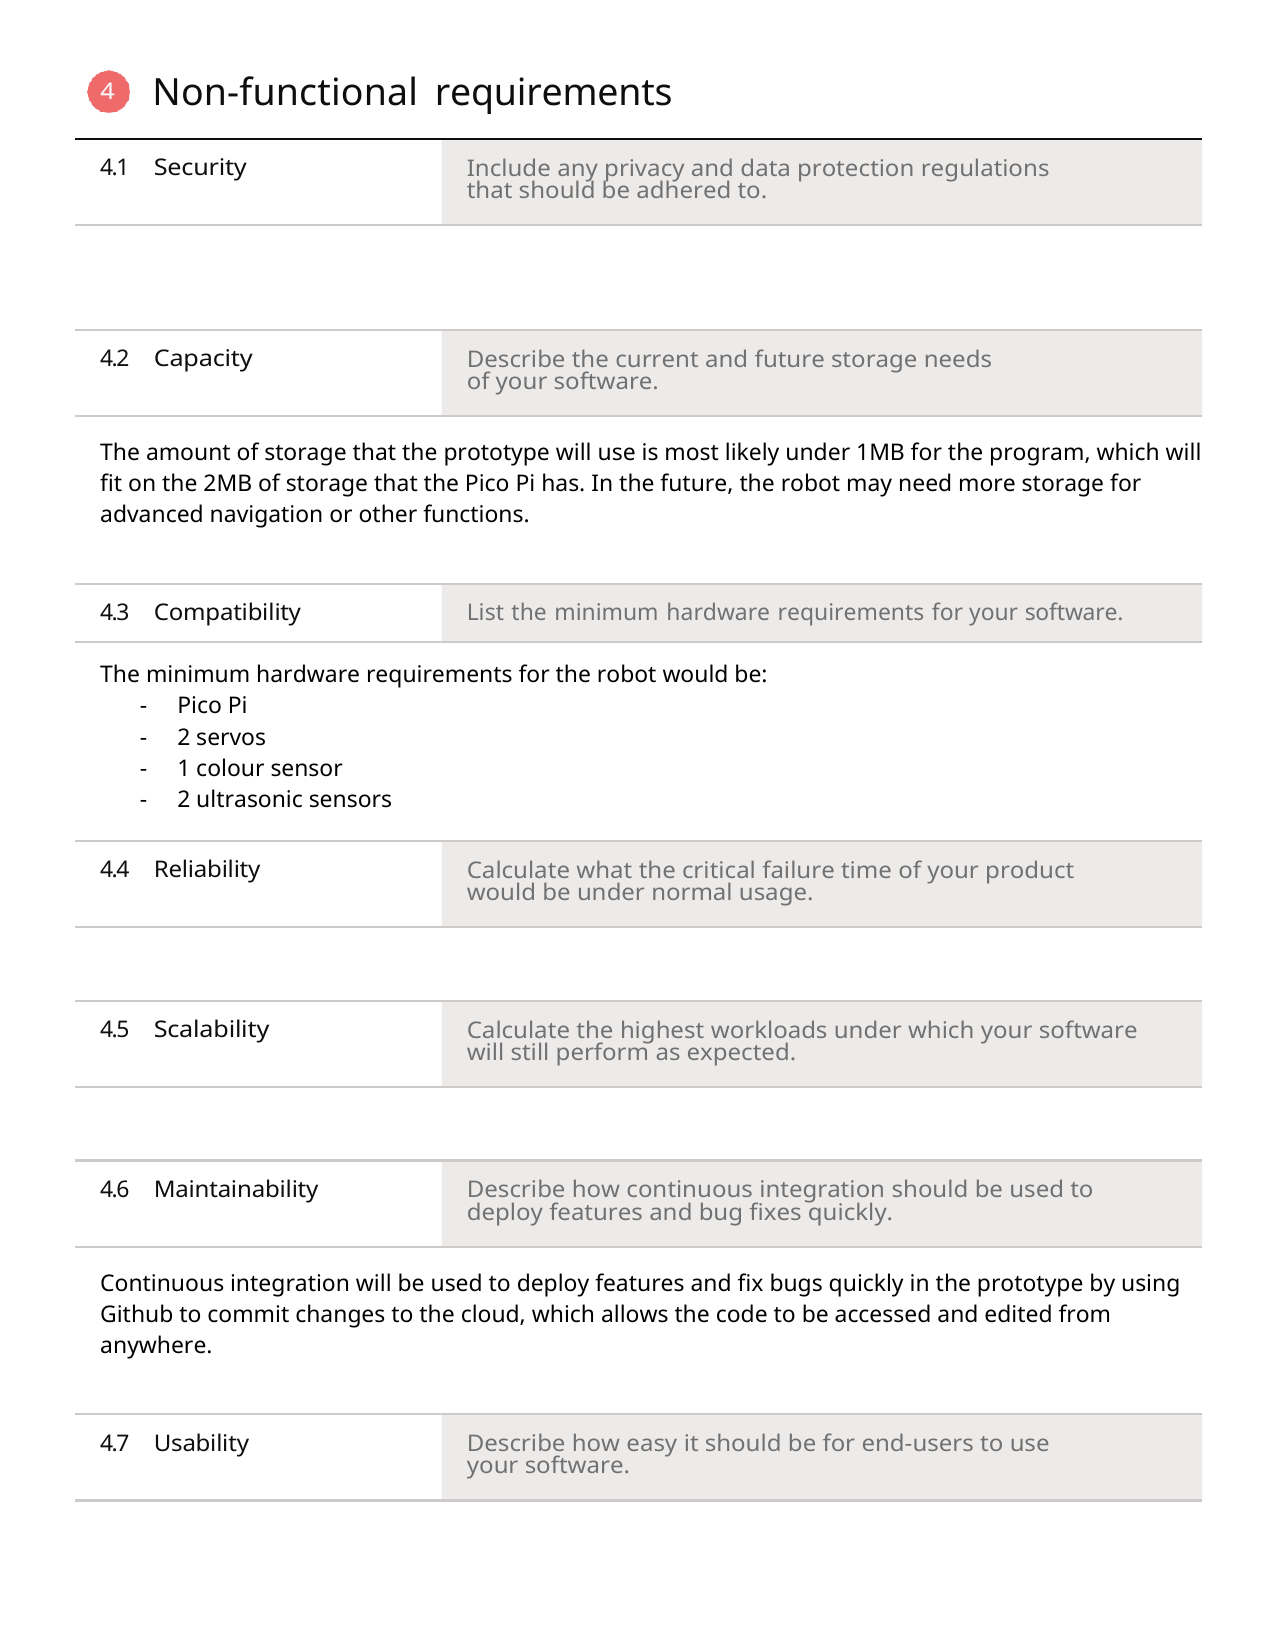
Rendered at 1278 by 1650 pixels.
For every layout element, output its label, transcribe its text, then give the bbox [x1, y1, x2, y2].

list Reliability [100, 853, 1212, 884]
list Security [100, 151, 1212, 182]
text The minimum hardware requirements for the robot would be: [100, 658, 1212, 689]
list Compatibility [100, 596, 1212, 627]
list Scalability [100, 1013, 1212, 1044]
list 1 colour sensor [139, 752, 1212, 783]
list Capacity [100, 342, 1212, 373]
list Maintainability [100, 1173, 1212, 1204]
text The amount of storage that the prototype will use is most likely under 1MB for the program, which will fit on the 2MB of storage that the Pico Pi has. In the future, the robot may need more storage for advanced navigation or other functions. [100, 436, 1212, 530]
subtitle Non-functional requirements [152, 65, 1212, 116]
picture [87, 70, 130, 113]
text Continuous integration will be used to deploy features and fix bugs quickly in the prototype by using Github to commit changes to the cloud, which allows the code to be accessed and edited from anywhere. [100, 1267, 1212, 1360]
list 2 ultrasonic sensors [139, 783, 1212, 814]
list 2 servos [139, 721, 1212, 752]
list Pico Pi [139, 689, 1212, 721]
list Usability [100, 1426, 1212, 1458]
